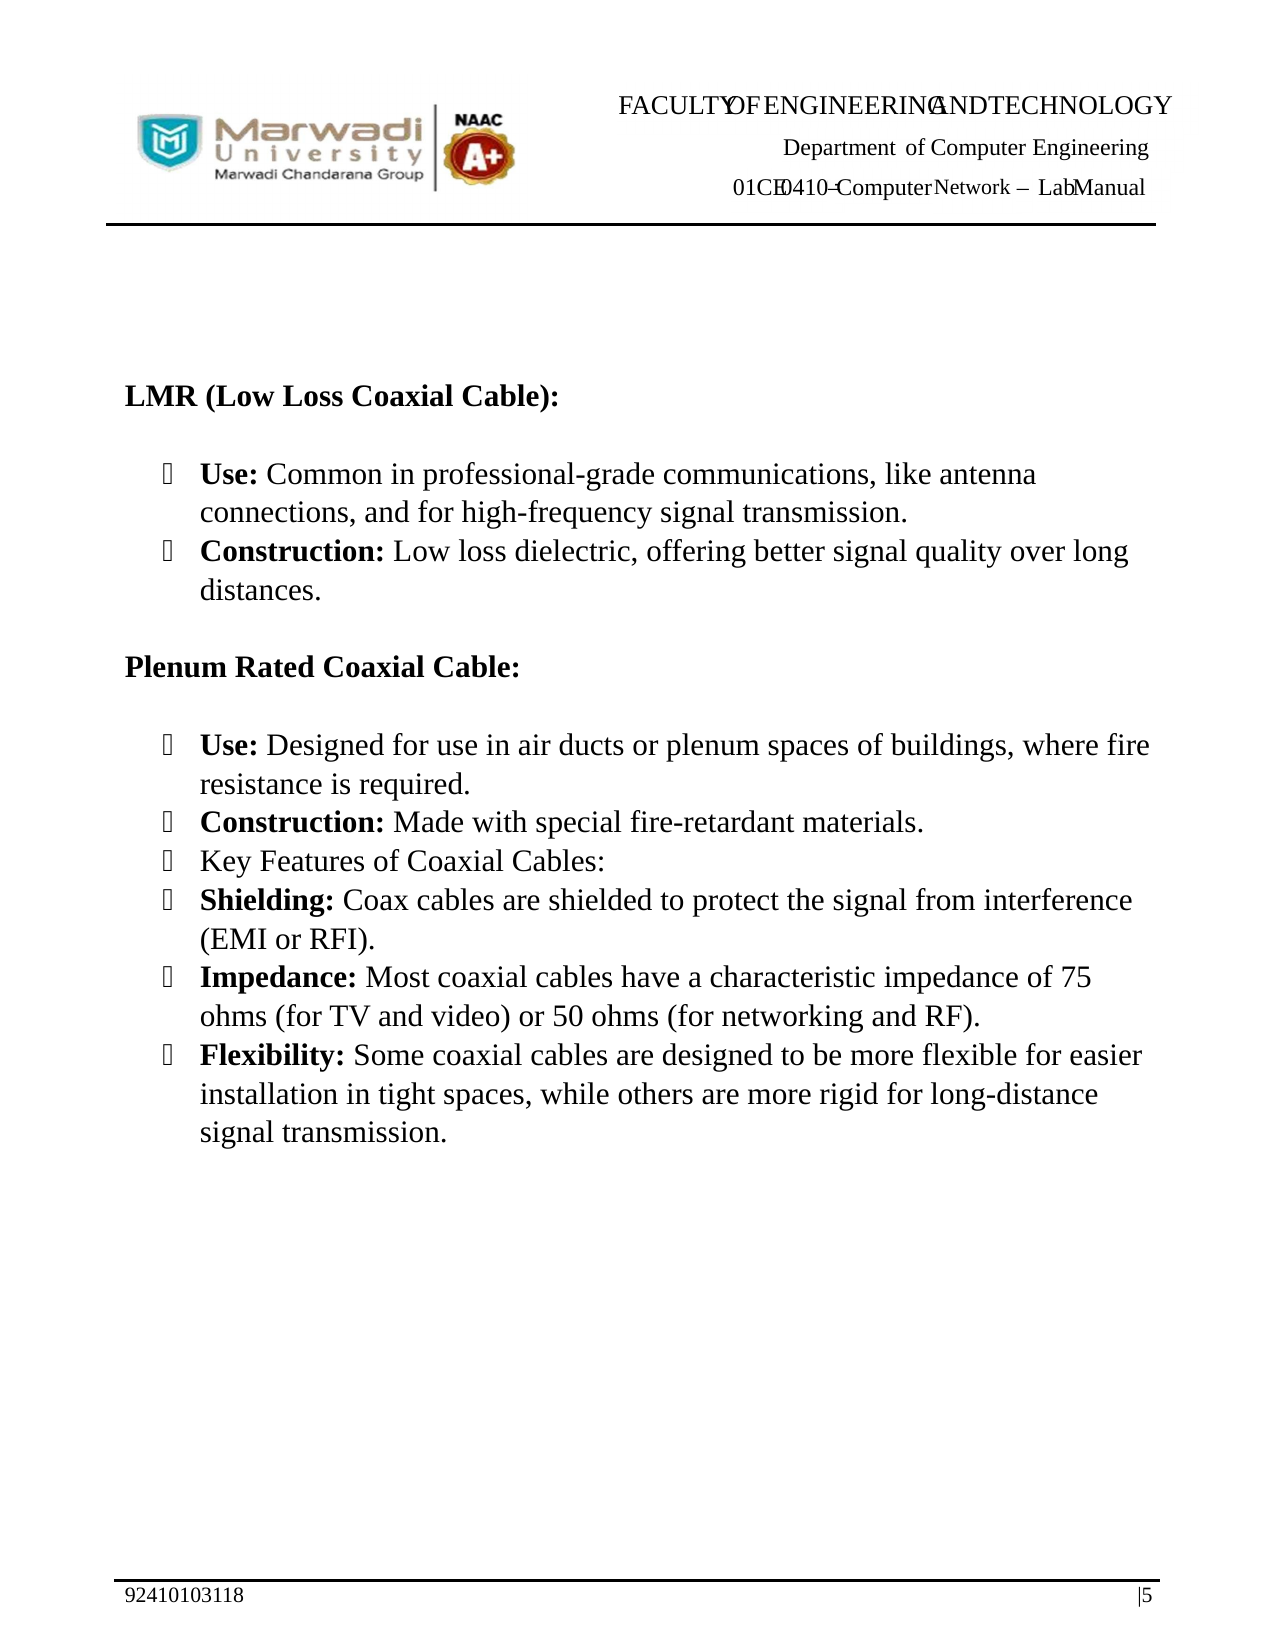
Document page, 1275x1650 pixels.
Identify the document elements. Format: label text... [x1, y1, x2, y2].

list Flexibility: Some coaxial cables are designed to be more flexible for easier installation in tight spaces, while others are more rigid for long-distance signal transmission. [162, 1036, 1158, 1150]
picture [116, 74, 528, 223]
list Key Features of Coaxial Cables: [162, 842, 1158, 878]
text Plenum Rated Coaxial Cable: [124, 649, 1158, 685]
list Use: Designed for use in air ducts or plenum spaces of buildings, where fire resistance is required. [162, 726, 1158, 801]
picture [617, 82, 1199, 214]
list Impedance: Most coaxial cables have a characteristic impedance of 75 ohms (for TV and video) or 50 ohms (for networking and RF). [162, 959, 1158, 1033]
list Use: Common in professional-grade communications, like antenna connections, and for high-frequency signal transmission. [162, 455, 1158, 530]
list Construction: Made with special fire-retardant materials. [162, 804, 1158, 840]
list Construction: Low loss dielectric, offering better signal quality over long distances. [162, 532, 1158, 607]
text LMR (Low Loss Coaxial Cable): [124, 377, 1158, 413]
list Shielding: Coax cables are shielded to protect the signal from interference (EMI or RFI). [162, 881, 1158, 956]
